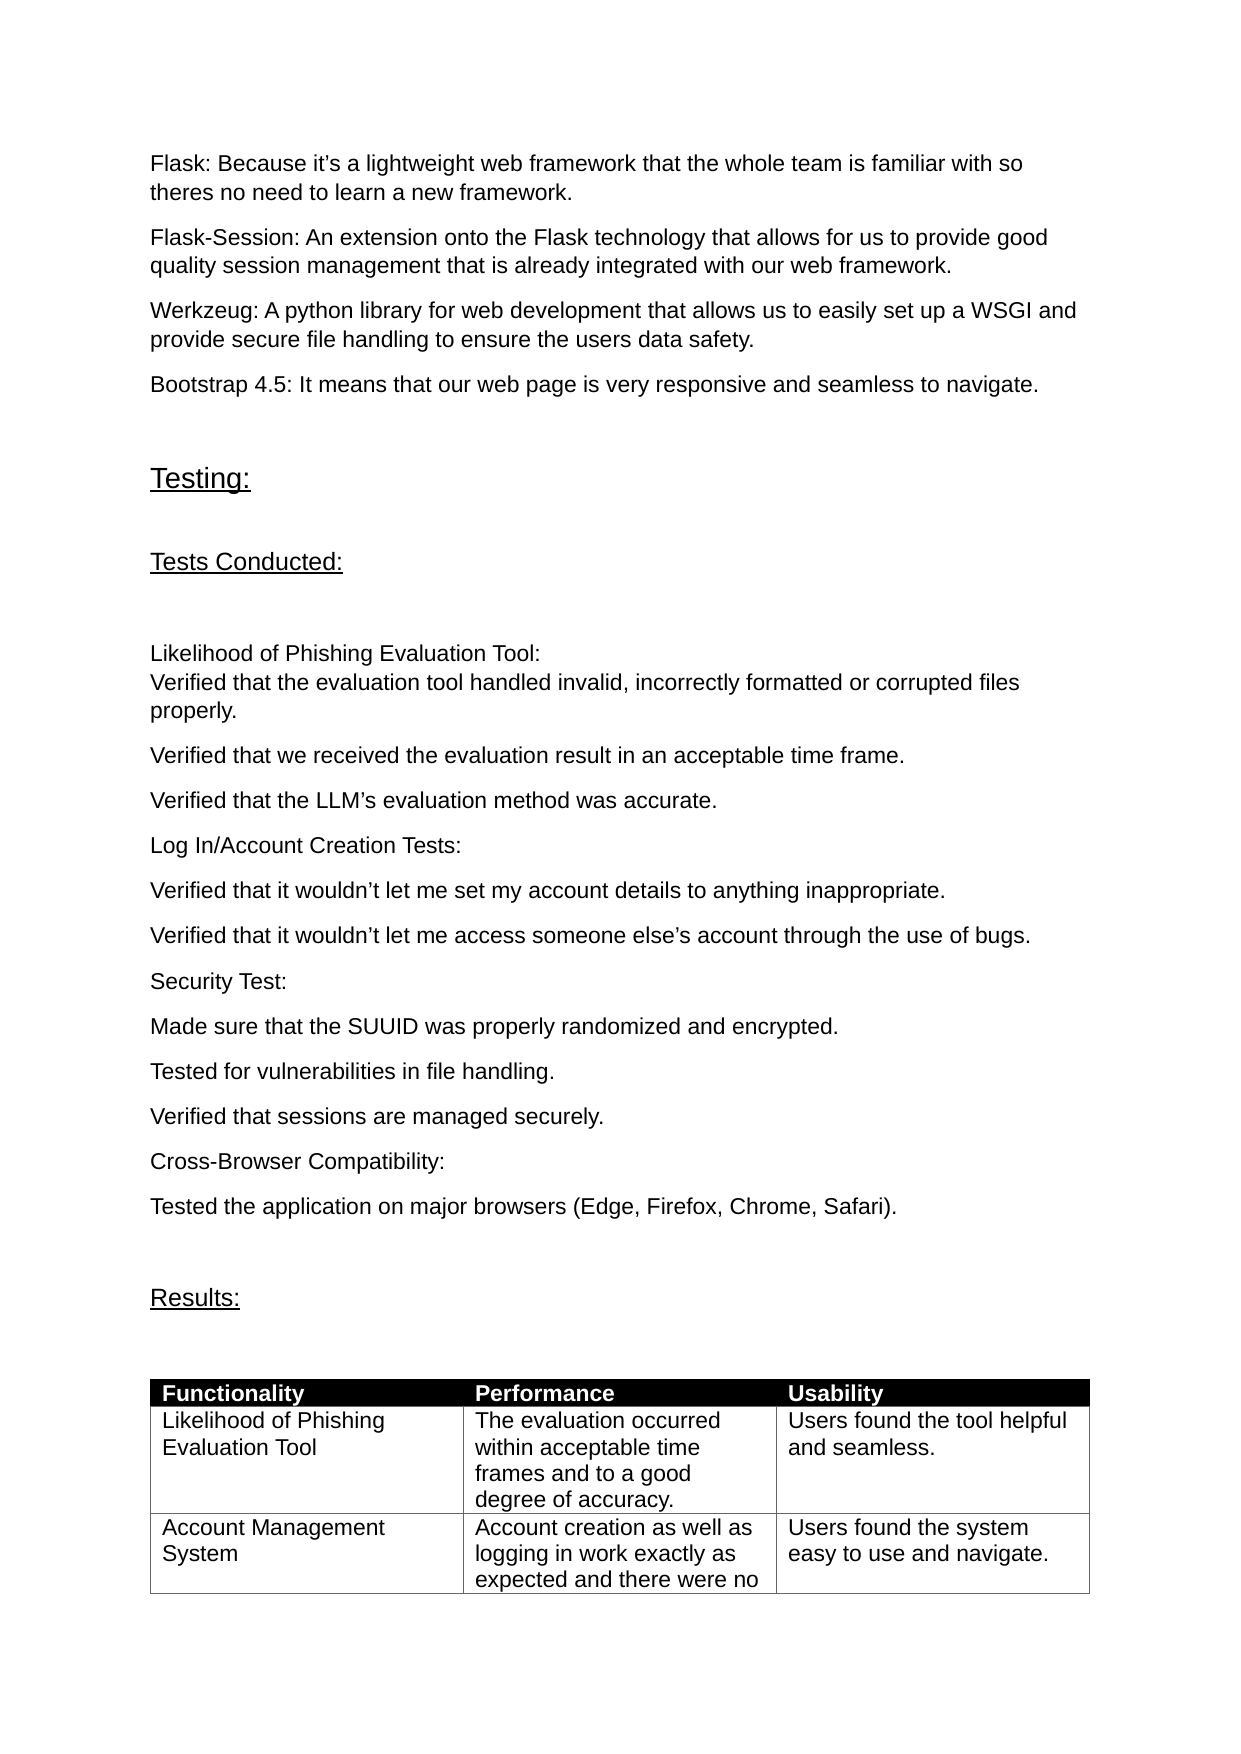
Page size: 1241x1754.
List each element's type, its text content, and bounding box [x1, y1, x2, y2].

text Tested for vulnerabilities in file handling. [150, 1058, 1090, 1084]
text Flask-Session: An extension onto the Flask technology that allows for us to provide good quality session management that is already integrated with our web framework. [150, 223, 1090, 278]
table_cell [151, 1514, 463, 1593]
text Flask: Because it’s a lightweight web framework that the whole team is familiar with so theres no need to learn a new framework. [150, 150, 1090, 205]
text Likelihood of Phishing Evaluation Tool: Verified that the evaluation tool handled invalid, incorrectly formatted or corrupted files properly. [150, 640, 1090, 723]
text Werkzeug: A python library for web development that allows us to easily set up a WSGI and provide secure file handling to ensure the users data safety. [150, 297, 1090, 352]
table_cell The evaluation occurred within acceptable time frames and to a good degree of accuracy. [464, 1407, 776, 1513]
text Verified that it wouldn’t let me set my account details to anything inappropriate. [150, 877, 1090, 904]
table_cell Likelihood of Phishing Evaluation Tool [151, 1407, 463, 1513]
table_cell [464, 1514, 776, 1593]
text Verified that it wouldn’t let me access someone else’s account through the use of bugs. [150, 922, 1090, 949]
text Made sure that the SUUID was properly randomized and encrypted. [150, 1013, 1090, 1039]
text Results: [150, 1283, 1090, 1312]
text Security Test: [150, 968, 1090, 994]
text Verified that we received the evaluation result in an acceptable time frame. [150, 742, 1090, 768]
table_header Usability [777, 1380, 1089, 1406]
text Tested the application on major browsers (Edge, Firefox, Chrome, Safari). [150, 1193, 1090, 1219]
text Log In/Account Creation Tests: [150, 832, 1090, 859]
table_cell Users found the tool helpful and seamless. [777, 1407, 1089, 1513]
text Testing: [150, 461, 1090, 528]
text Tests Conducted: [150, 547, 1090, 576]
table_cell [777, 1514, 1089, 1593]
text Bootstrap 4.5: It means that our web page is very responsive and seamless to navigate. [150, 371, 1090, 397]
text Verified that sessions are managed securely. [150, 1103, 1090, 1129]
table_header Functionality [151, 1380, 463, 1406]
text Verified that the LLM’s evaluation method was accurate. [150, 787, 1090, 813]
table_header Performance [464, 1380, 776, 1406]
text Cross-Browser Compatibility: [150, 1148, 1090, 1174]
